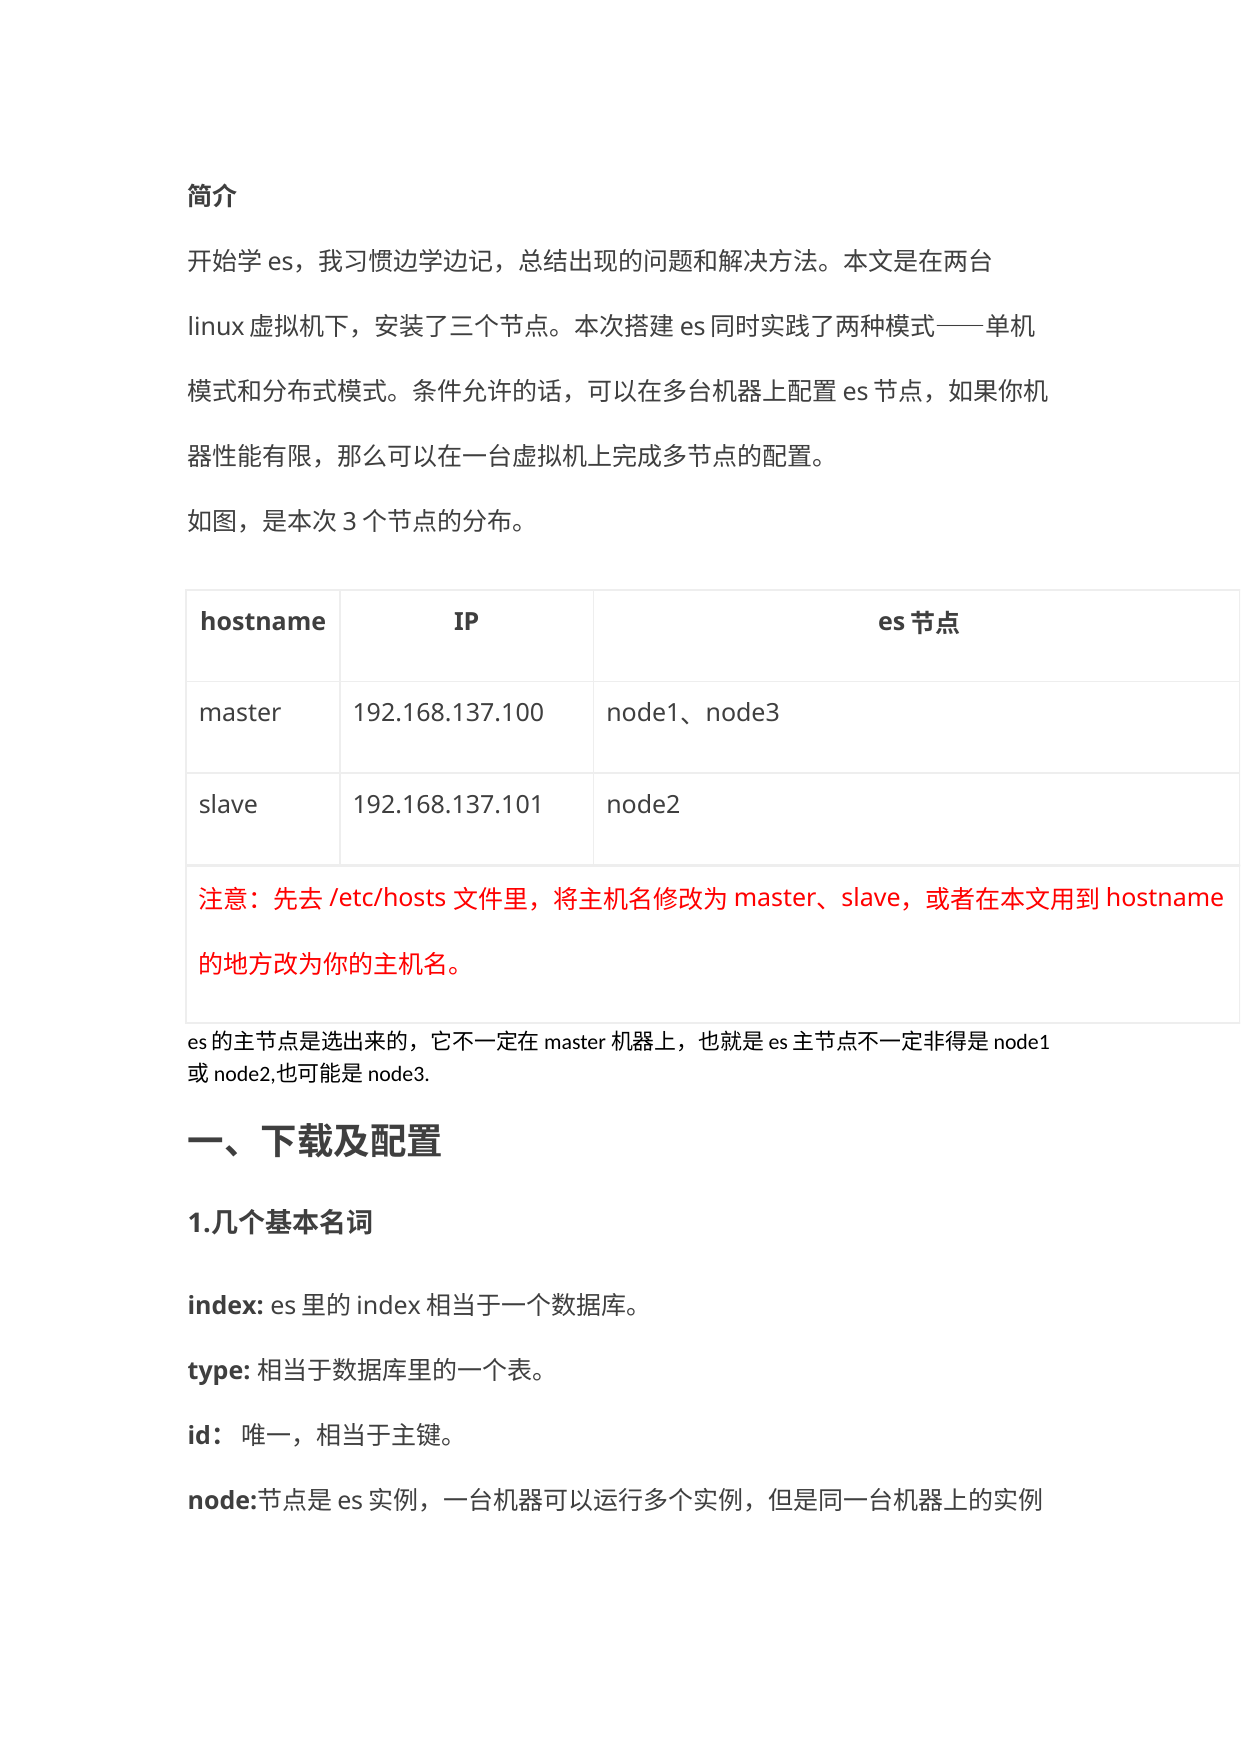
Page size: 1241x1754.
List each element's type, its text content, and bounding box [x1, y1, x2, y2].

table_cell 192.168.137.100 [341, 682, 593, 772]
subtitle 一、下载及配置 [187, 1106, 1053, 1171]
table_header es节点 [594, 591, 1239, 681]
subtitle 1.几个基本名词 [187, 1188, 1053, 1253]
table_header IP [341, 591, 593, 681]
table_cell 192.168.137.101 [341, 774, 593, 864]
table_cell master [187, 682, 339, 772]
table_header 注意：先去 /etc/hosts 文件里，将主机名修改为 master、slave，或者在本文用到hostname的地方改为你的主机名。 [187, 867, 1239, 1022]
text 简介 开始学es，我习惯边学边记，总结出现的问题和解决方法。本文是在两台linux虚拟机下，安装了三个节点。本次搭建es同时实践了两种模式——单机模式和分布式模式。条件允许的话，可以在多台机器上配置es节点，如果你机器性能有限，那么可以在一台虚拟机上完成多节点的配置。 如图，是本次3个节点的分布。 [187, 162, 1053, 552]
table_cell node1、node3 [594, 682, 1239, 772]
table_cell node2 [594, 774, 1239, 864]
table_cell slave [187, 774, 339, 864]
table_header hostname [187, 591, 339, 681]
text es的主节点是选出来的，它不一定在master 机器上，也就是es主节点不一定非得是node1或node2,也可能是node3. [187, 1024, 1053, 1088]
